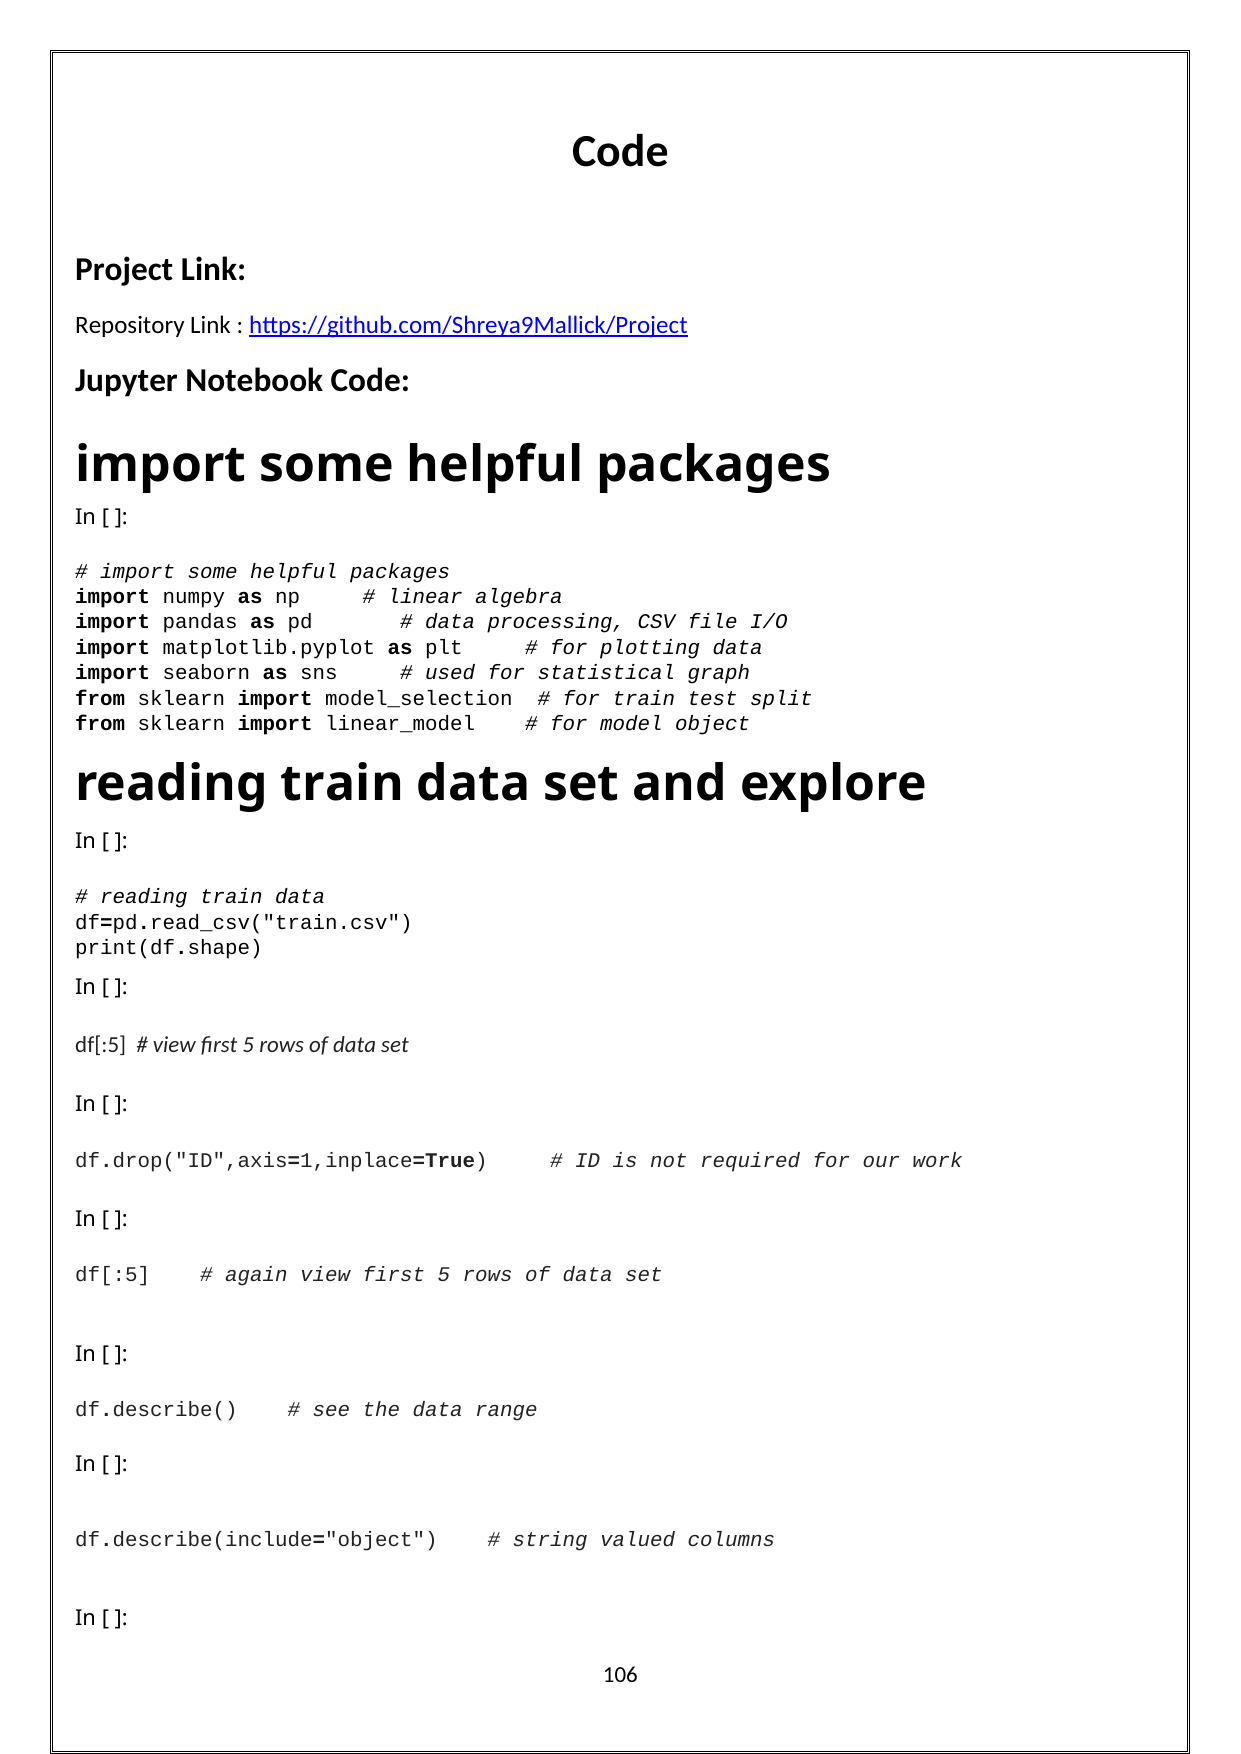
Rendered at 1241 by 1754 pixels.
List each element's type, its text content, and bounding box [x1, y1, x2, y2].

text reading train data set and explore [75, 747, 1165, 815]
text import matplotlib.pyplot as plt # for plotting data [75, 635, 1165, 661]
text df=pd.read_csv("train.csv") [75, 910, 1165, 935]
text print(df.shape) [75, 935, 1165, 961]
text In [ ]: [75, 1203, 1165, 1233]
text df[:5] # again view first 5 rows of data set [75, 1263, 1165, 1288]
text df[:5] # view first 5 rows of data set [75, 1030, 1165, 1058]
text df.describe(include="object") # string valued columns [75, 1527, 1165, 1553]
subtitle import some helpful packages [75, 428, 1165, 496]
text Repository Link : https://github.com/Shreya9Mallick/Project [75, 309, 1165, 339]
text In [ ]: [75, 1088, 1165, 1118]
text import pandas as pd # data processing, CSV file I/O [75, 610, 1165, 635]
text df.drop("ID",axis=1,inplace=True) # ID is not required for our work [75, 1148, 1165, 1173]
text # reading train data [75, 884, 1165, 910]
text In [ ]: [75, 501, 1165, 531]
text from sklearn import linear_model # for model object [75, 711, 1165, 737]
text In [ ]: [75, 971, 1165, 1001]
text import seaborn as sns # used for statistical graph [75, 661, 1165, 686]
text from sklearn import model_selection # for train test split [75, 686, 1165, 711]
text Jupyter Notebook Code: [75, 359, 1165, 399]
text In [ ]: [75, 1338, 1165, 1367]
text In [ ]: [75, 1448, 1165, 1478]
text Code [75, 122, 1165, 178]
text df.describe() # see the data range [75, 1397, 1165, 1423]
text # import some helpful packages [75, 561, 1165, 584]
text import numpy as np # linear algebra [75, 584, 1165, 610]
text Project Link: [75, 248, 1165, 289]
text In [ ]: [75, 1602, 1165, 1632]
text In [ ]: [75, 825, 1165, 855]
